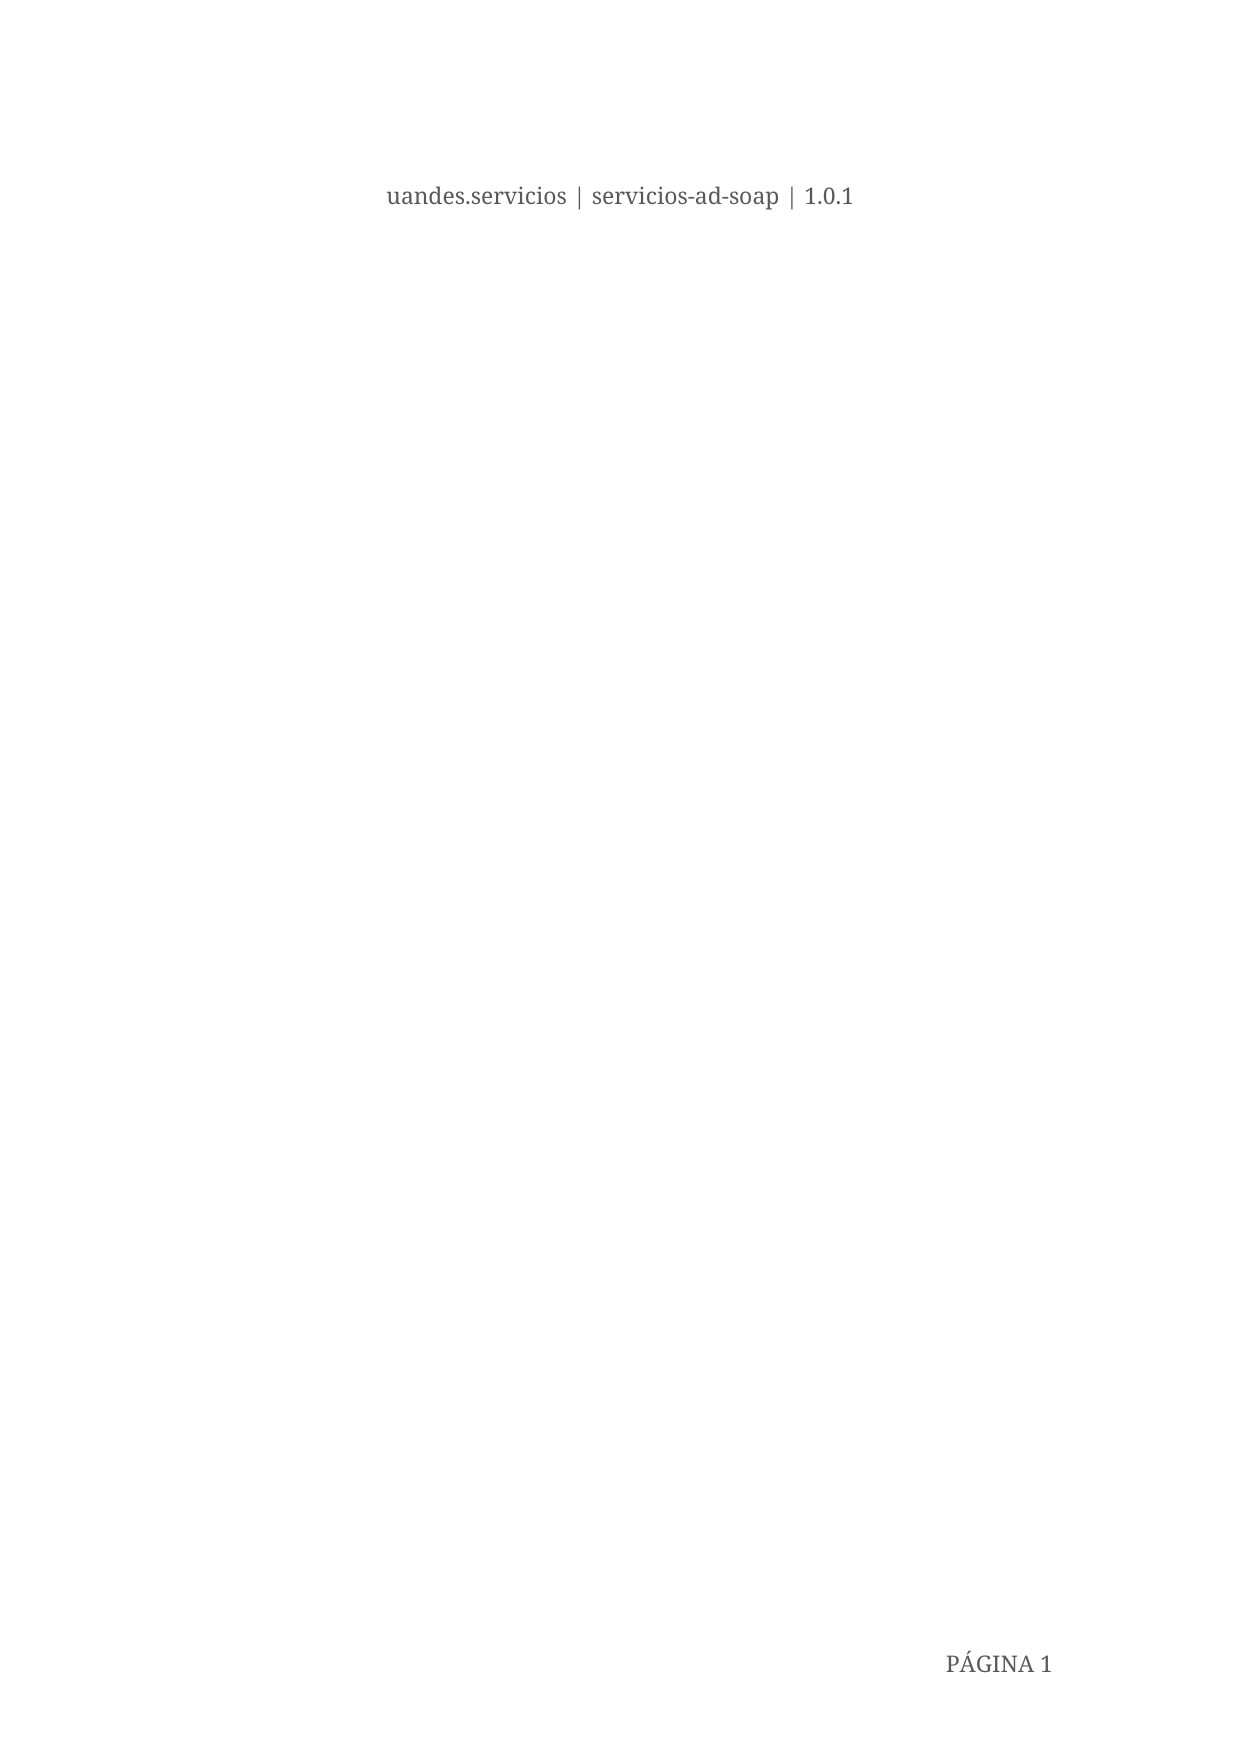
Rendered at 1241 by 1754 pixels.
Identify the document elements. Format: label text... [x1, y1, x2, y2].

text uandes.servicios | servicios-ad-soap | 1.0.1 [187, 180, 1053, 211]
